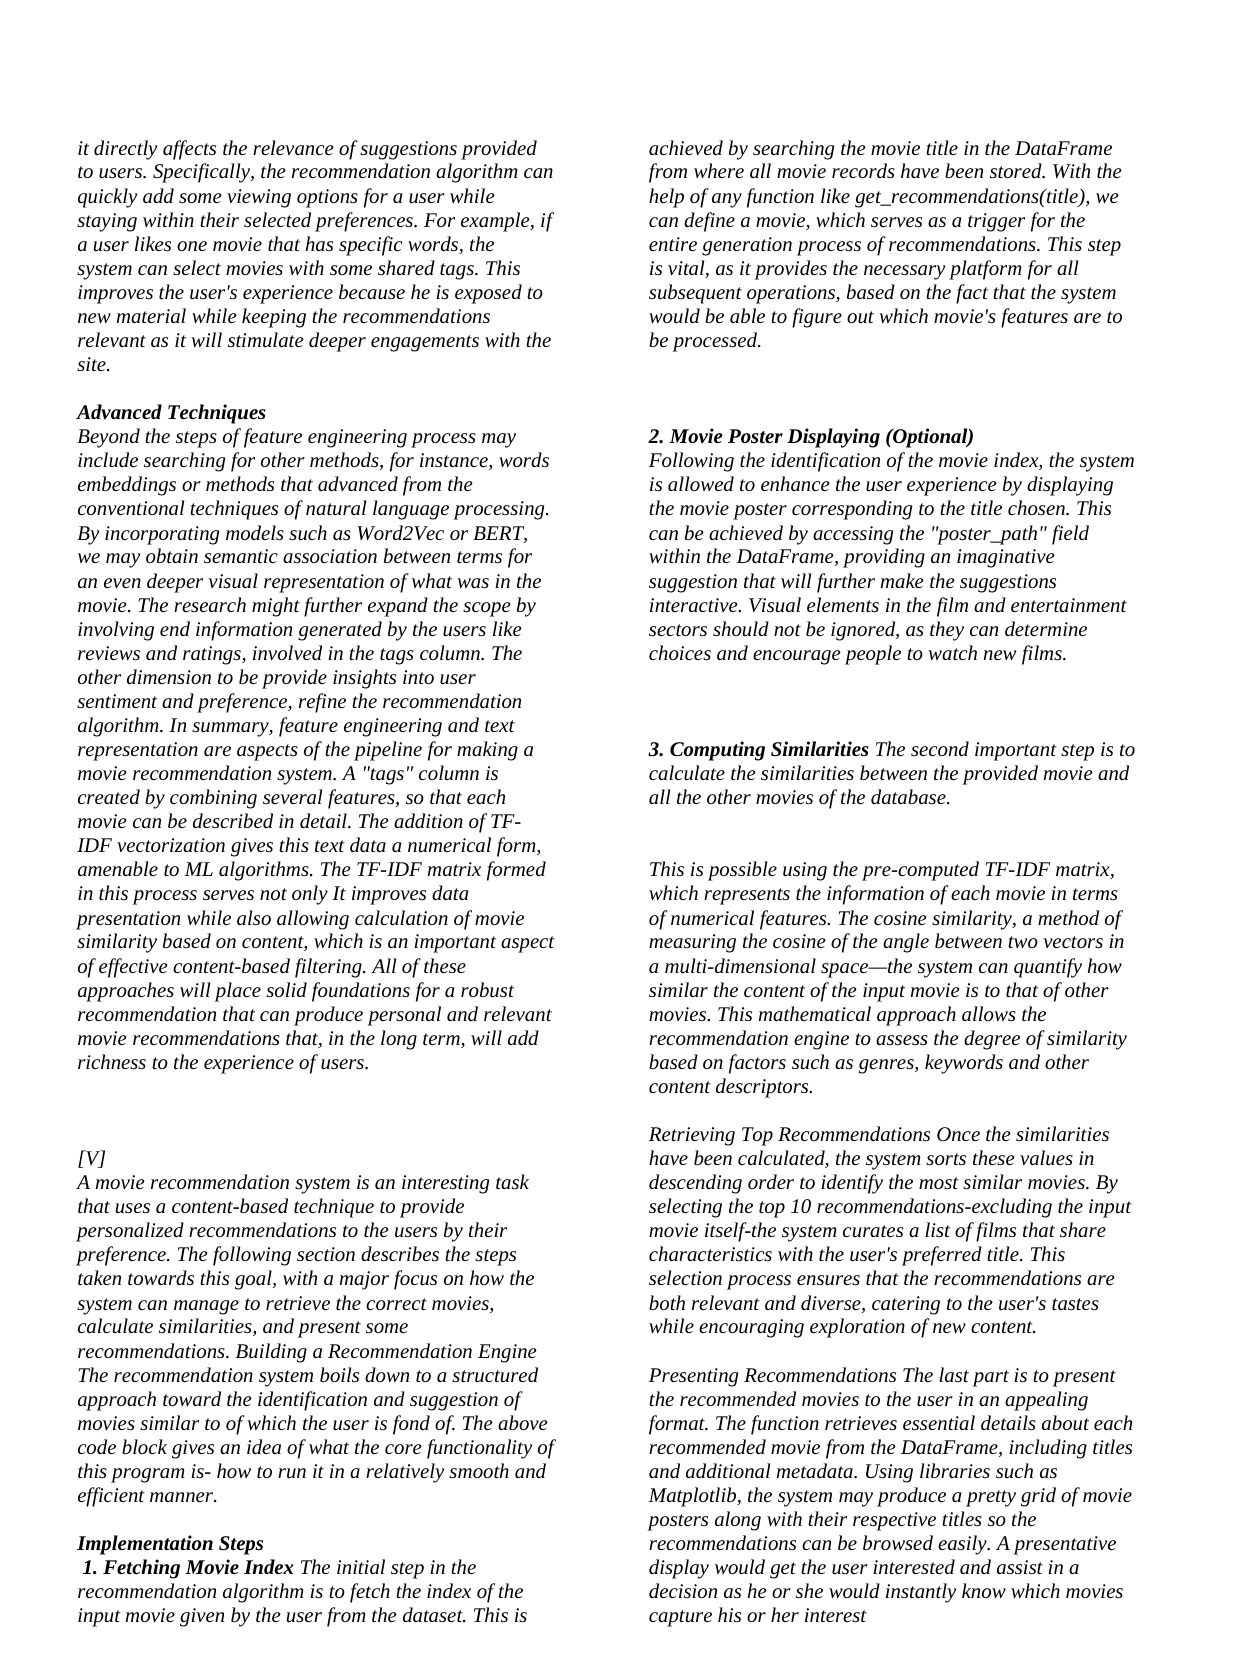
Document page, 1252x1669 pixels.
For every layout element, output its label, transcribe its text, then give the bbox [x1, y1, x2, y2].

text [V] [77, 1146, 555, 1170]
text 3. Computing Similarities The second important step is to calculate the similarities between the provided movie and all the other movies of the database. [649, 737, 1136, 809]
text Following the identification of the movie index, the system is allowed to enhance the user experience by displaying the movie poster corresponding to the title chosen. This can be achieved by accessing the "poster_path" field within the DataFrame, providing an imaginative suggestion that will further make the suggestions interactive. Visual elements in the film and entertainment sectors should not be ignored, as they can determine choices and encourage people to watch new films. [649, 448, 1136, 665]
text A movie recommendation system is an interesting task that uses a content-based technique to provide personalized recommendations to the users by their preference. The following section describes the steps taken towards this goal, with a major focus on how the system can manage to retrieve the correct movies, calculate similarities, and present some recommendations. Building a Recommendation Engine The recommendation system boils down to a structured approach toward the identification and suggestion of movies similar to of which the user is fond of. The above code block gives an idea of what the core functionality of this program is- how to run it in a relatively smooth and efficient manner. [77, 1170, 555, 1507]
text Retrieving Top Recommendations Once the similarities have been calculated, the system sorts these values in descending order to identify the most similar movies. By selecting the top 10 recommendations-excluding the input movie itself-the system curates a list of films that share characteristics with the user's preferred title. This selection process ensures that the recommendations are both relevant and diverse, catering to the user's tastes while encouraging exploration of new content. [649, 1122, 1136, 1338]
text Beyond the steps of feature engineering process may include searching for other methods, for instance, words embeddings or methods that advanced from the conventional techniques of natural language processing. By incorporating models such as Word2Vec or BERT, we may obtain semantic association between terms for an even deeper visual representation of what was in the movie. The research might further expand the scope by involving end information generated by the users like reviews and ratings, involved in the tags column. The other dimension to be provide insights into user sentiment and preference, refine the recommendation algorithm. In summary, feature engineering and text representation are aspects of the pipeline for making a movie recommendation system. A "tags" column is created by combining several features, so that each movie can be described in detail. The addition of TF- [77, 424, 555, 833]
text Advanced Techniques [77, 400, 555, 424]
text Presenting Recommendations The last part is to present the recommended movies to the user in an appealing format. The function retrieves essential details about each recommended movie from the DataFrame, including titles and additional metadata. Using libraries such as Matplotlib, the system may produce a pretty grid of movie posters along with their respective titles so the recommendations can be browsed easily. A presentative display would get the user interested and assist in a decision as he or she would instantly know which movies capture his or her interest [649, 1363, 1136, 1627]
text 2. Movie Poster Displaying (Optional) [649, 424, 1136, 448]
text 1. Fetching Movie Index The initial step in the recommendation algorithm is to fetch the index of the input movie given by the user from the dataset. This is achieved by searching the movie title in the DataFrame from where all movie records have been stored. With the help of any function like get_recommendations(title), we can define a movie, which serves as a trigger for the entire generation process of recommendations. This step is vital, as it provides the necessary platform for all subsequent operations, based on the fact that the system would be able to figure out which movie's features are to be processed. [649, 135, 1136, 352]
text IDF vectorization gives this text data a numerical form, amenable to ML algorithms. The TF-IDF matrix formed in this process serves not only It improves data presentation while also allowing calculation of movie similarity based on content, which is an important aspect of effective content-based filtering. All of these approaches will place solid foundations for a robust recommendation that can produce personal and relevant movie recommendations that, in the long term, will add richness to the experience of users. [77, 833, 555, 1074]
text This is possible using the pre-computed TF-IDF matrix, which represents the information of each movie in terms of numerical features. The cosine similarity, a method of measuring the cosine of the angle between two vectors in a multi-dimensional space—the system can quantify how similar the content of the input movie is to that of other movies. This mathematical approach allows the recommendation engine to assess the degree of similarity based on factors such as genres, keywords and other content descriptors. [649, 857, 1136, 1098]
text Implementation Steps [77, 1531, 555, 1555]
